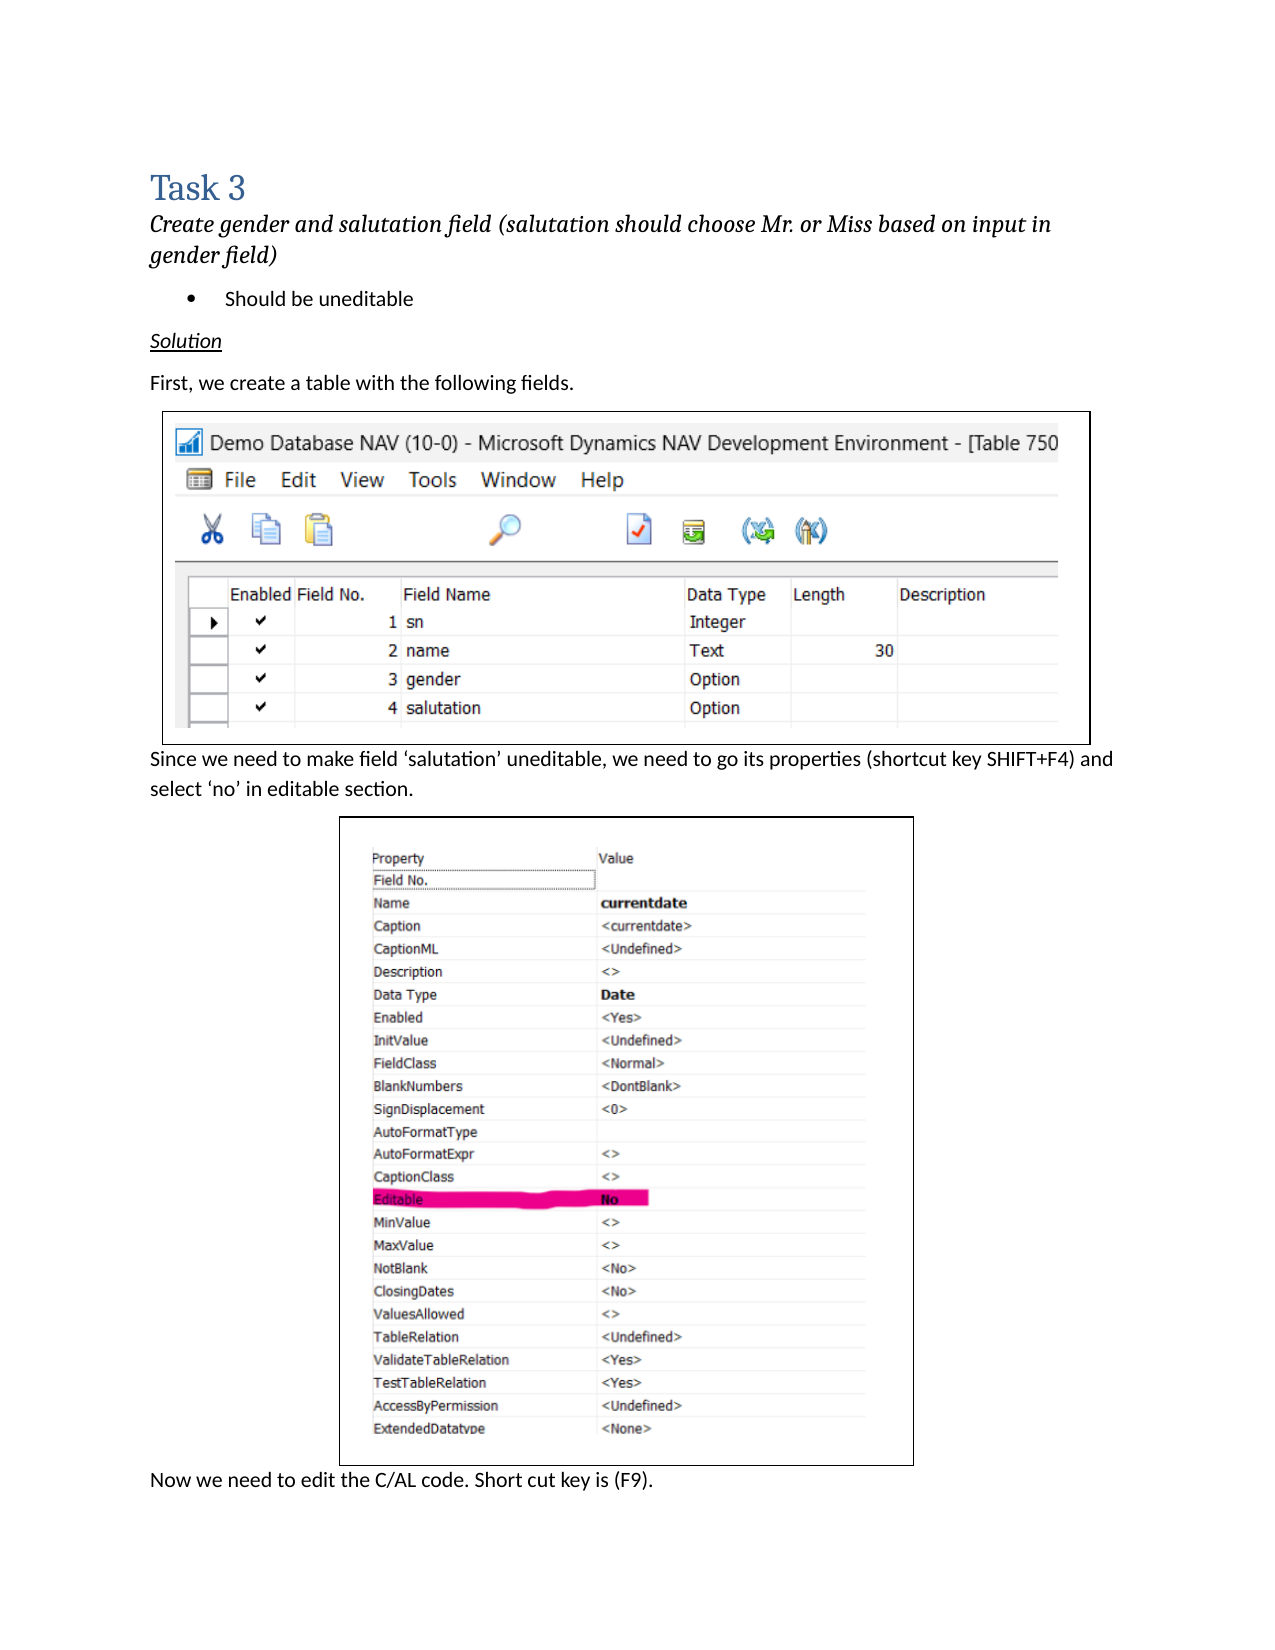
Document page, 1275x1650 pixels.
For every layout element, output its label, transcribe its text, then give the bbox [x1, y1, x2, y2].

text Since we need to make field ‘salutation’ uneditable, we need to go its properties (shortcut key SHIFT+F4) and select ‘no’ in editable section. [150, 745, 1125, 801]
text Now we need to edit the C/AL code. Short cut key is (F9). [150, 1466, 1125, 1493]
text Solution [150, 327, 1125, 354]
text Create gender and salutation field (salutation should choose Mr. or Miss based on input in gender field) [150, 210, 1125, 270]
text First, we create a table with the following fields. [150, 369, 1125, 396]
picture [173, 423, 1058, 727]
table_header [340, 818, 913, 1465]
table_header [163, 412, 1089, 744]
picture [371, 847, 865, 1432]
subtitle Task 3 [150, 167, 1125, 210]
list Should be uneditable [187, 285, 1125, 312]
